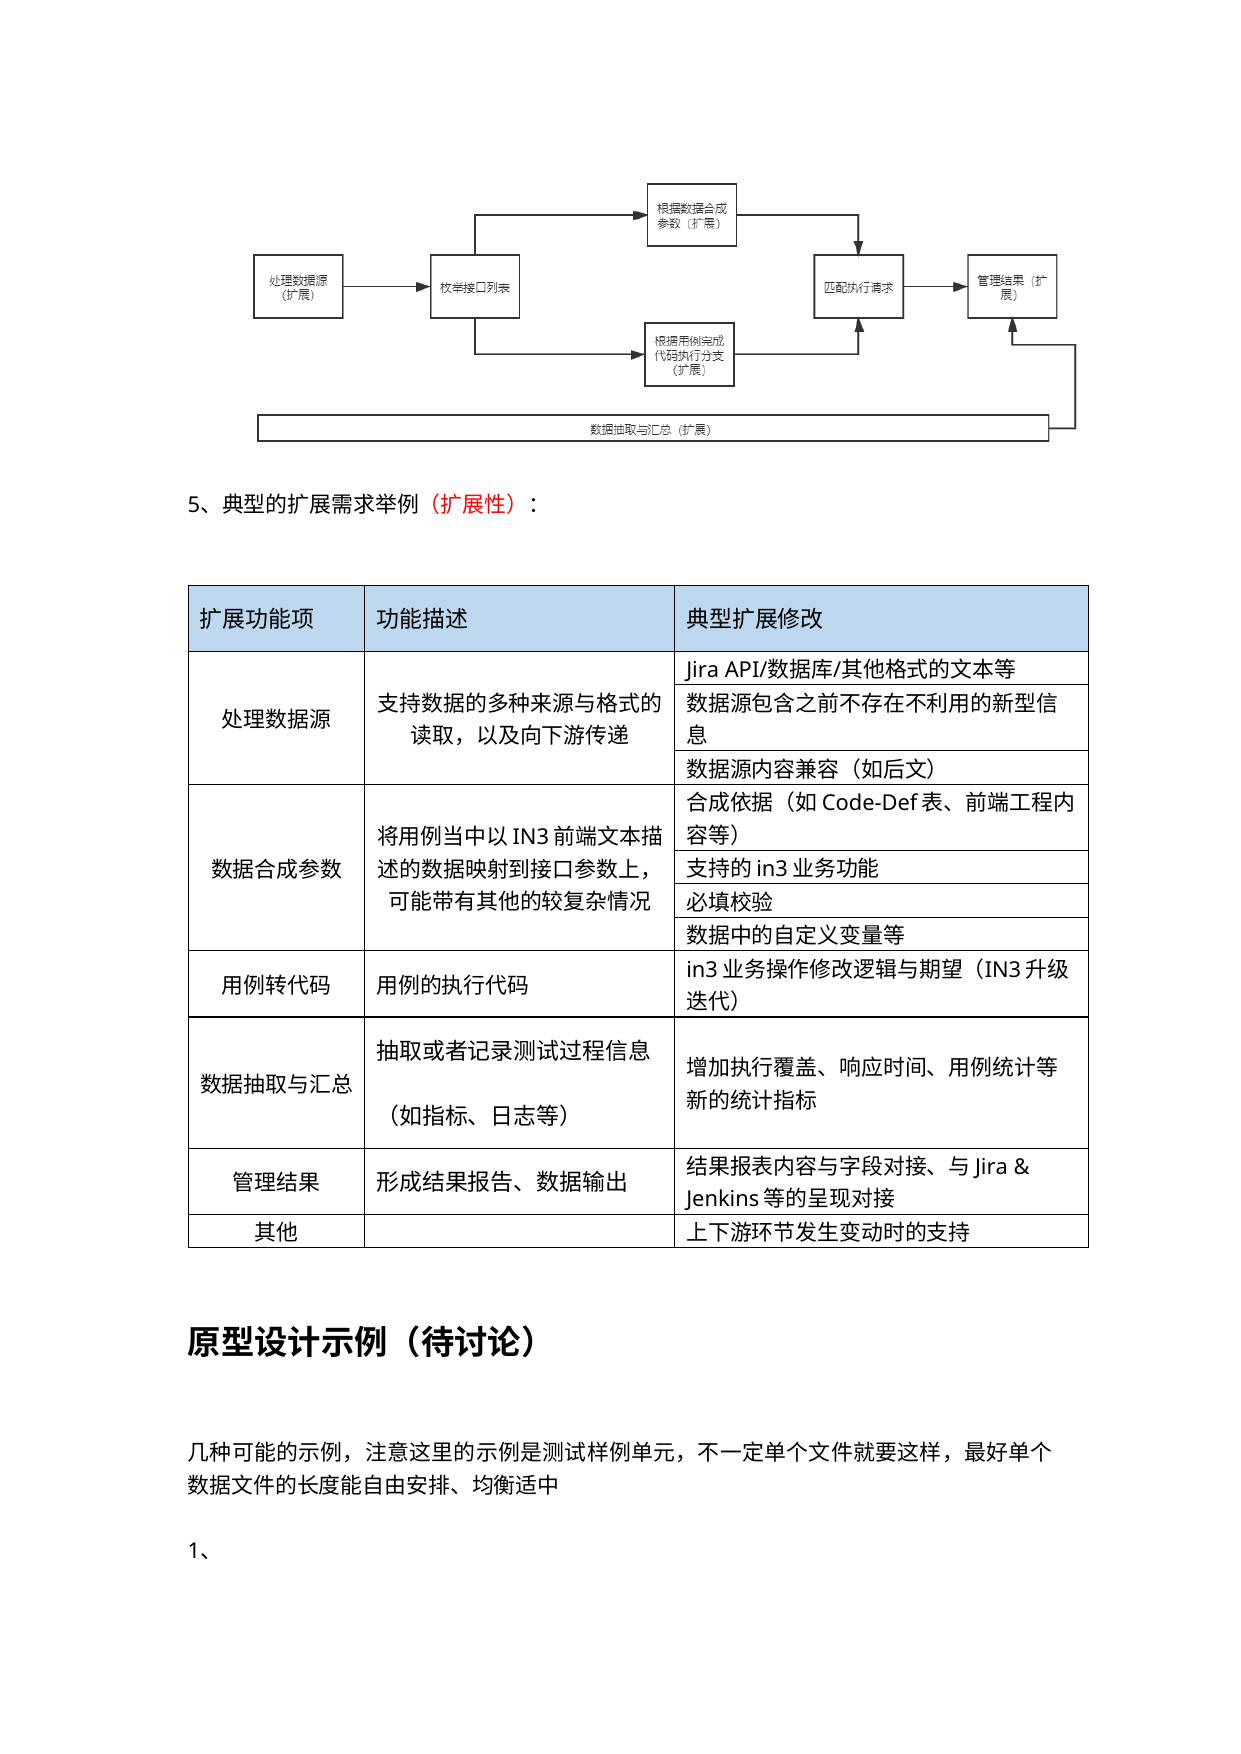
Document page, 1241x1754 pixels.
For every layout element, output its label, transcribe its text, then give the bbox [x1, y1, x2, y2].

table_cell 增加执行覆盖、响应时间、用例统计等新的统计指标 [675, 1018, 1088, 1147]
table_cell 形成结果报告、数据输出 [365, 1149, 674, 1213]
table_cell 结果报表内容与字段对接、与Jira & Jenkins等的呈现对接 [675, 1149, 1088, 1213]
table_header 典型扩展修改 [675, 586, 1088, 651]
table_cell 合成依据（如Code-Def表、前端工程内容等） [675, 785, 1088, 850]
table_cell 数据源包含之前不存在不利用的新型信息 [675, 685, 1088, 750]
table_cell 支持数据的多种来源与格式的读取，以及向下游传递 [365, 652, 674, 784]
table_cell 上下游环节发生变动时的支持 [675, 1215, 1088, 1247]
table_cell 其他 [189, 1215, 364, 1247]
text 5、典型的扩展需求举例（扩展性）： [187, 487, 1053, 519]
table_header 功能描述 [365, 586, 674, 651]
table_cell in3业务操作修改逻辑与期望（IN3升级迭代） [675, 951, 1088, 1016]
table_cell [365, 1215, 674, 1247]
table_cell 管理结果 [189, 1149, 364, 1213]
table_cell 用例转代码 [189, 951, 364, 1016]
subtitle 原型设计示例（待讨论） [187, 1308, 1053, 1373]
table_cell Jira API/数据库/其他格式的文本等 [675, 652, 1088, 684]
table_cell 数据源内容兼容（如后文） [675, 751, 1088, 784]
table_cell 必填校验 [675, 884, 1088, 917]
table_cell 支持的in3业务功能 [675, 851, 1088, 883]
picture [231, 162, 1097, 463]
table_cell 数据中的自定义变量等 [675, 918, 1088, 950]
table_header 扩展功能项 [189, 586, 364, 651]
table_cell 抽取或者记录测试过程信息（如指标、日志等） [365, 1018, 674, 1147]
table_cell 数据合成参数 [189, 785, 364, 950]
text 1、 [187, 1532, 1053, 1565]
table_cell 将用例当中以IN3前端文本描述的数据映射到接口参数上，可能带有其他的较复杂情况 [365, 785, 674, 950]
table_cell 用例的执行代码 [365, 951, 674, 1016]
table_cell 数据抽取与汇总 [189, 1018, 364, 1147]
text 几种可能的示例，注意这里的示例是测试样例单元，不一定单个文件就要这样，最好单个数据文件的长度能自由安排、均衡适中 [187, 1435, 1053, 1500]
table_cell 处理数据源 [189, 652, 364, 784]
